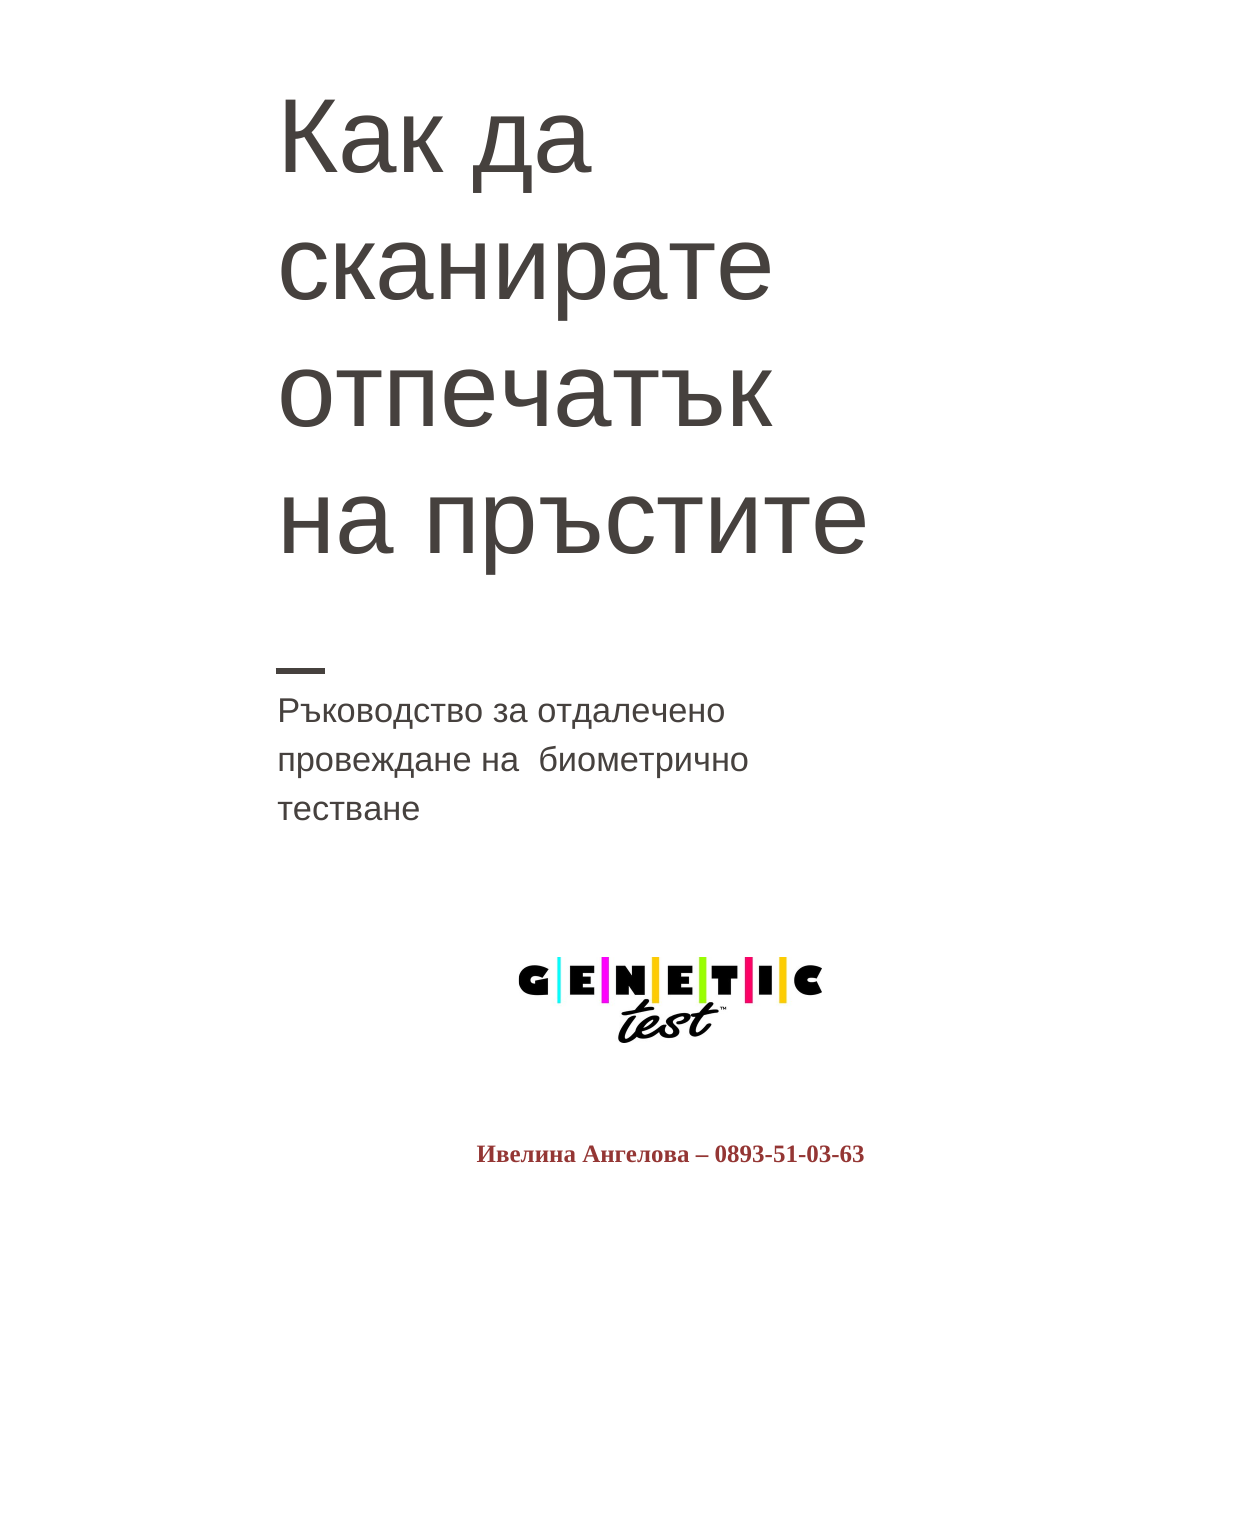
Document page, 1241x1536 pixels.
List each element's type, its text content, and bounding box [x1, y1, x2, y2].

text Ръководство за отдалечено провеждане на биометрично тестване [277, 690, 768, 828]
text Как да сканирате отпечатък [277, 74, 1064, 449]
text Ивелина Ангелова – 0893-51-03-63 [277, 1139, 1064, 1168]
picture [518, 957, 822, 1043]
text на пръстите [277, 455, 1064, 576]
